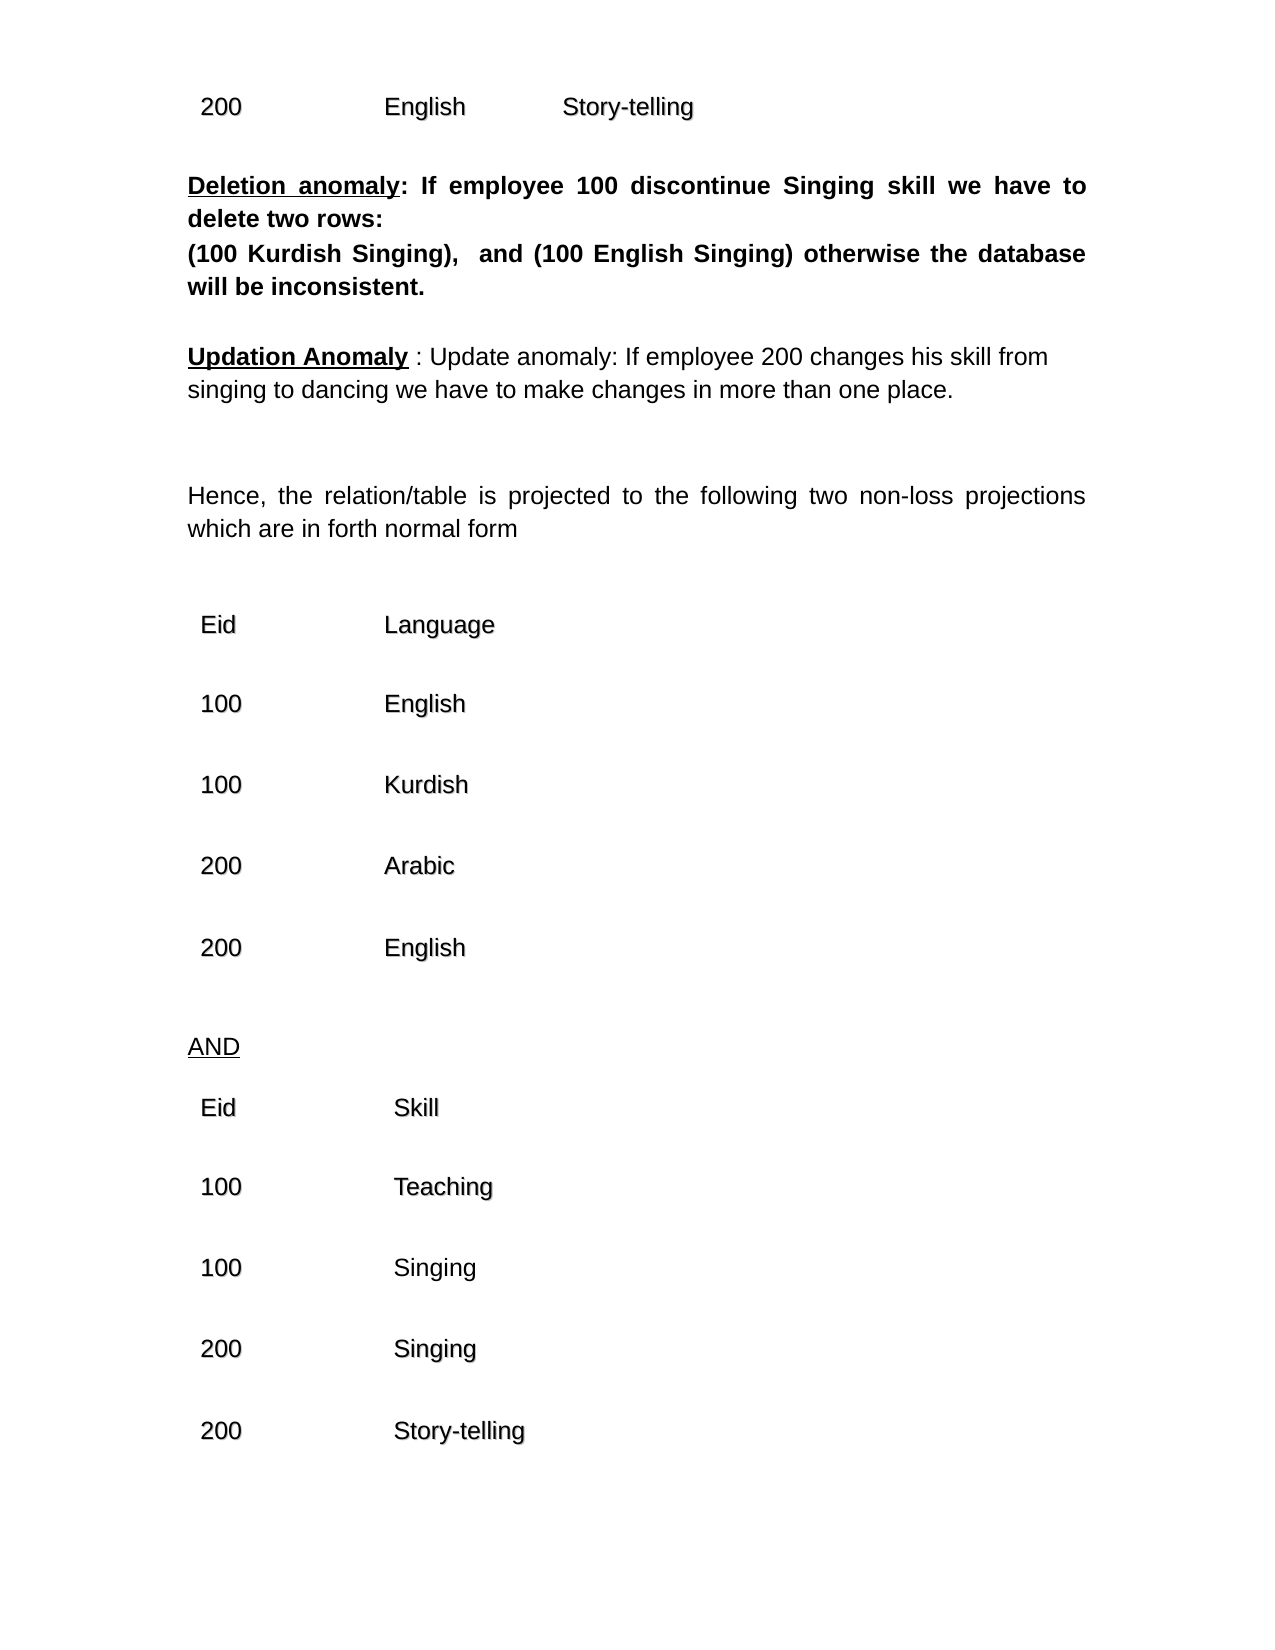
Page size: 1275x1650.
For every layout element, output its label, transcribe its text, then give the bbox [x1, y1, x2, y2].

text Hence, the relation/table is projected to the following two non-loss projections which are in forth normal form [187, 481, 1087, 542]
table_header Eid [188, 589, 368, 665]
text (100 Kurdish Singing), and (100 English Singing) otherwise the database will be inconsistent. [187, 239, 1087, 301]
table_header Eid [188, 1072, 377, 1148]
text Deletion anomaly: If employee 100 discontinue Singing skill we have to delete two rows: [187, 171, 1087, 233]
table_cell 200 [188, 1313, 377, 1392]
table_cell Kurdish [370, 749, 535, 828]
table_header Language [370, 589, 535, 665]
table_cell Story-telling [548, 68, 760, 129]
table_cell Arabic [370, 830, 535, 909]
table_header Skill [379, 1072, 620, 1148]
table_cell English [370, 68, 546, 129]
table_cell 200 [188, 68, 368, 129]
table_cell 200 [188, 830, 368, 909]
table_cell 100 [188, 749, 368, 828]
table_cell Story-telling [379, 1394, 620, 1473]
table_cell Teaching [379, 1151, 620, 1230]
table_cell 200 [188, 911, 368, 990]
table_cell Singing [379, 1232, 620, 1311]
table_cell English [370, 667, 535, 746]
table_cell 100 [188, 1232, 377, 1311]
table_cell English [370, 911, 535, 990]
text AND [187, 1032, 1087, 1061]
text Updation Anomaly : Update anomaly: If employee 200 changes his skill from singing to dancing we have to make changes in more than one place. [187, 342, 1087, 404]
table_cell Singing [379, 1313, 620, 1392]
table_cell 100 [188, 1151, 377, 1230]
table_cell 100 [188, 667, 368, 746]
table_cell 200 [188, 1394, 377, 1473]
